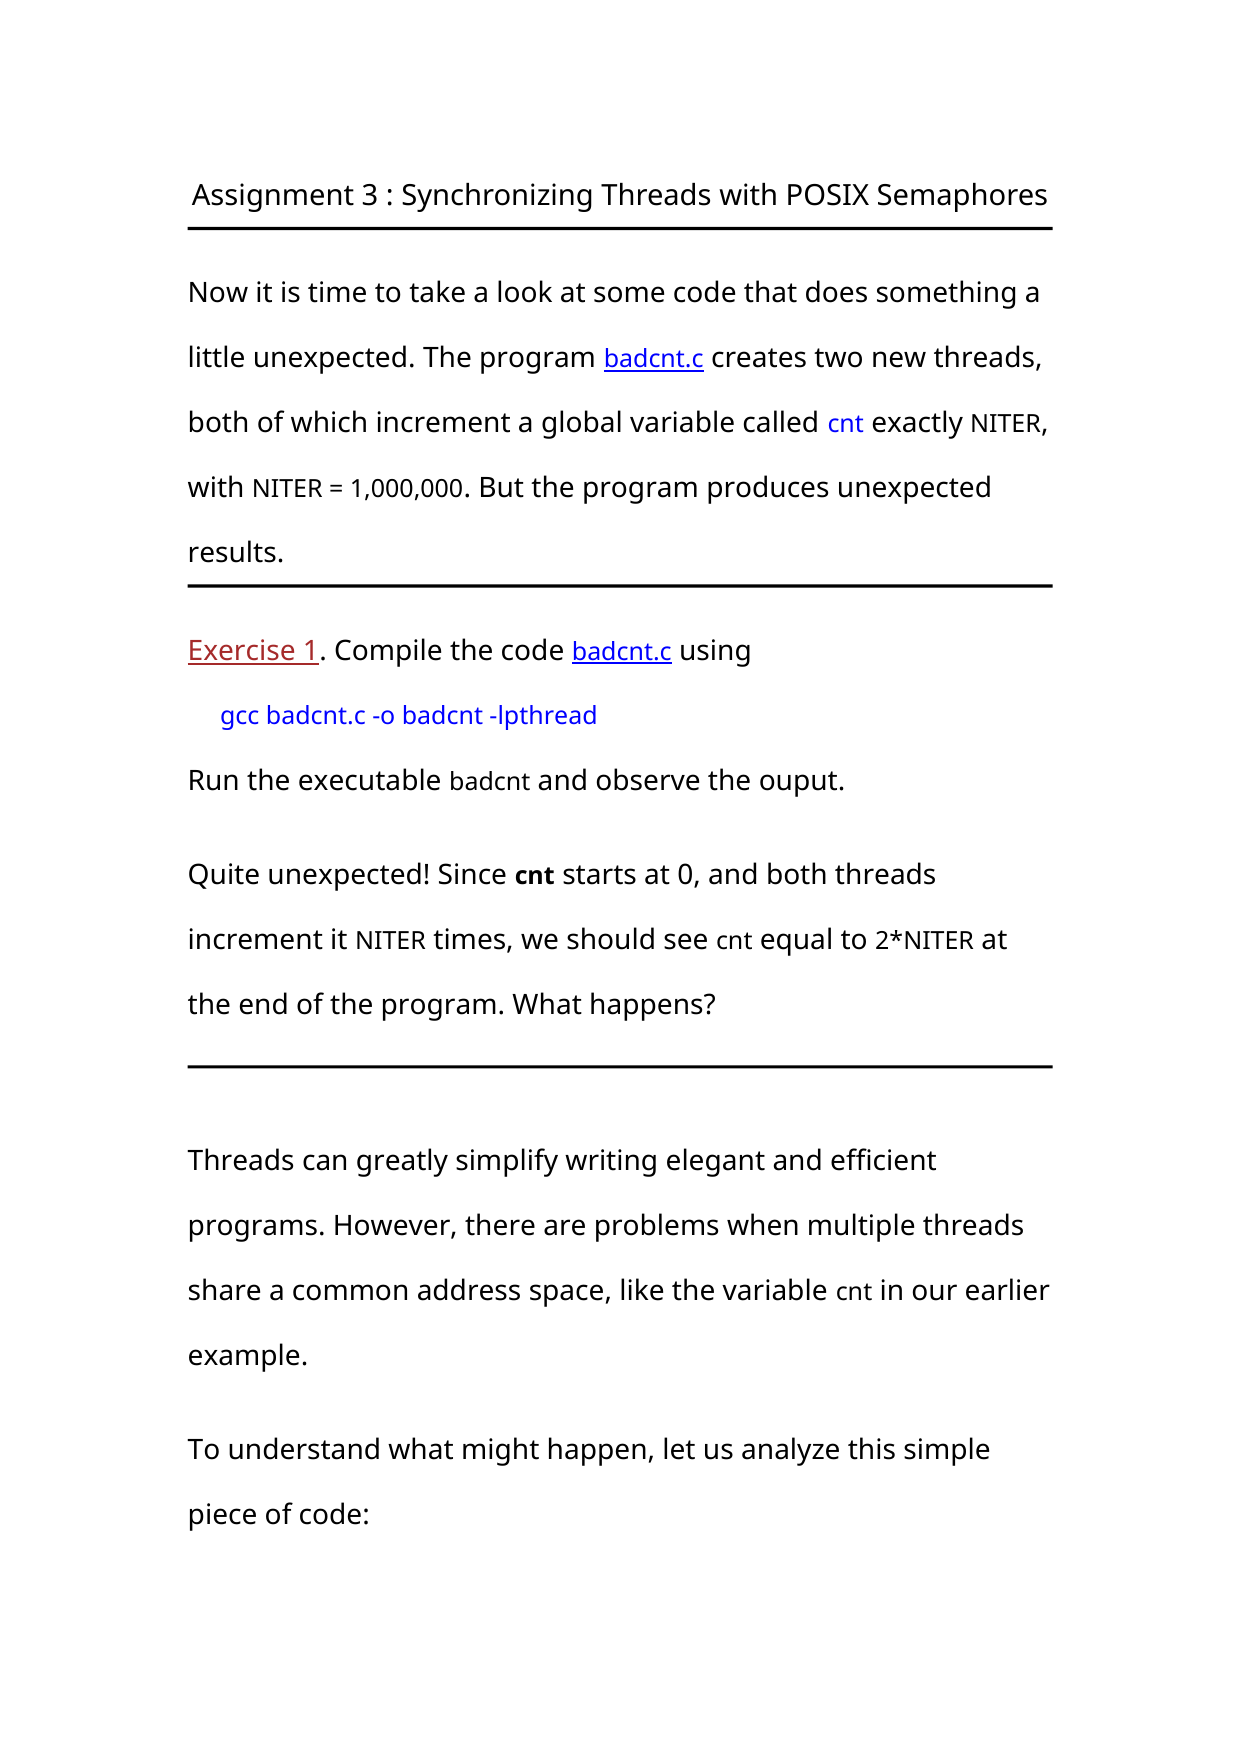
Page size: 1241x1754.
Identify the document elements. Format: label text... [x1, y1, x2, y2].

text Threads can greatly simplify writing elegant and efficient programs. However, there are problems when multiple threads share a common address space, like the variable cnt in our earlier example. [187, 1127, 1053, 1387]
text Assignment 3 : Synchronizing Threads with POSIX Semaphores [187, 162, 1053, 226]
text To understand what might happen, let us analyze this simple piece of code: [187, 1416, 1053, 1546]
text Now it is time to take a look at some code that does something a little unexpected. The program badcnt.c creates two new threads, both of which increment a global variable called cnt exactly NITER, with NITER = 1,000,000. But the program produces unexpected results. [187, 259, 1053, 584]
text Quite unexpected! Since cnt starts at 0, and both threads increment it NITER times, we should see cnt equal to 2*NITER at the end of the program. What happens? [187, 841, 1053, 1036]
text Exercise 1. Compile the code badcnt.c using [187, 617, 1053, 682]
text Run the executable badcnt and observe the ouput. [187, 747, 1053, 812]
text gcc badcnt.c -o badcnt -lpthread [187, 682, 1053, 747]
